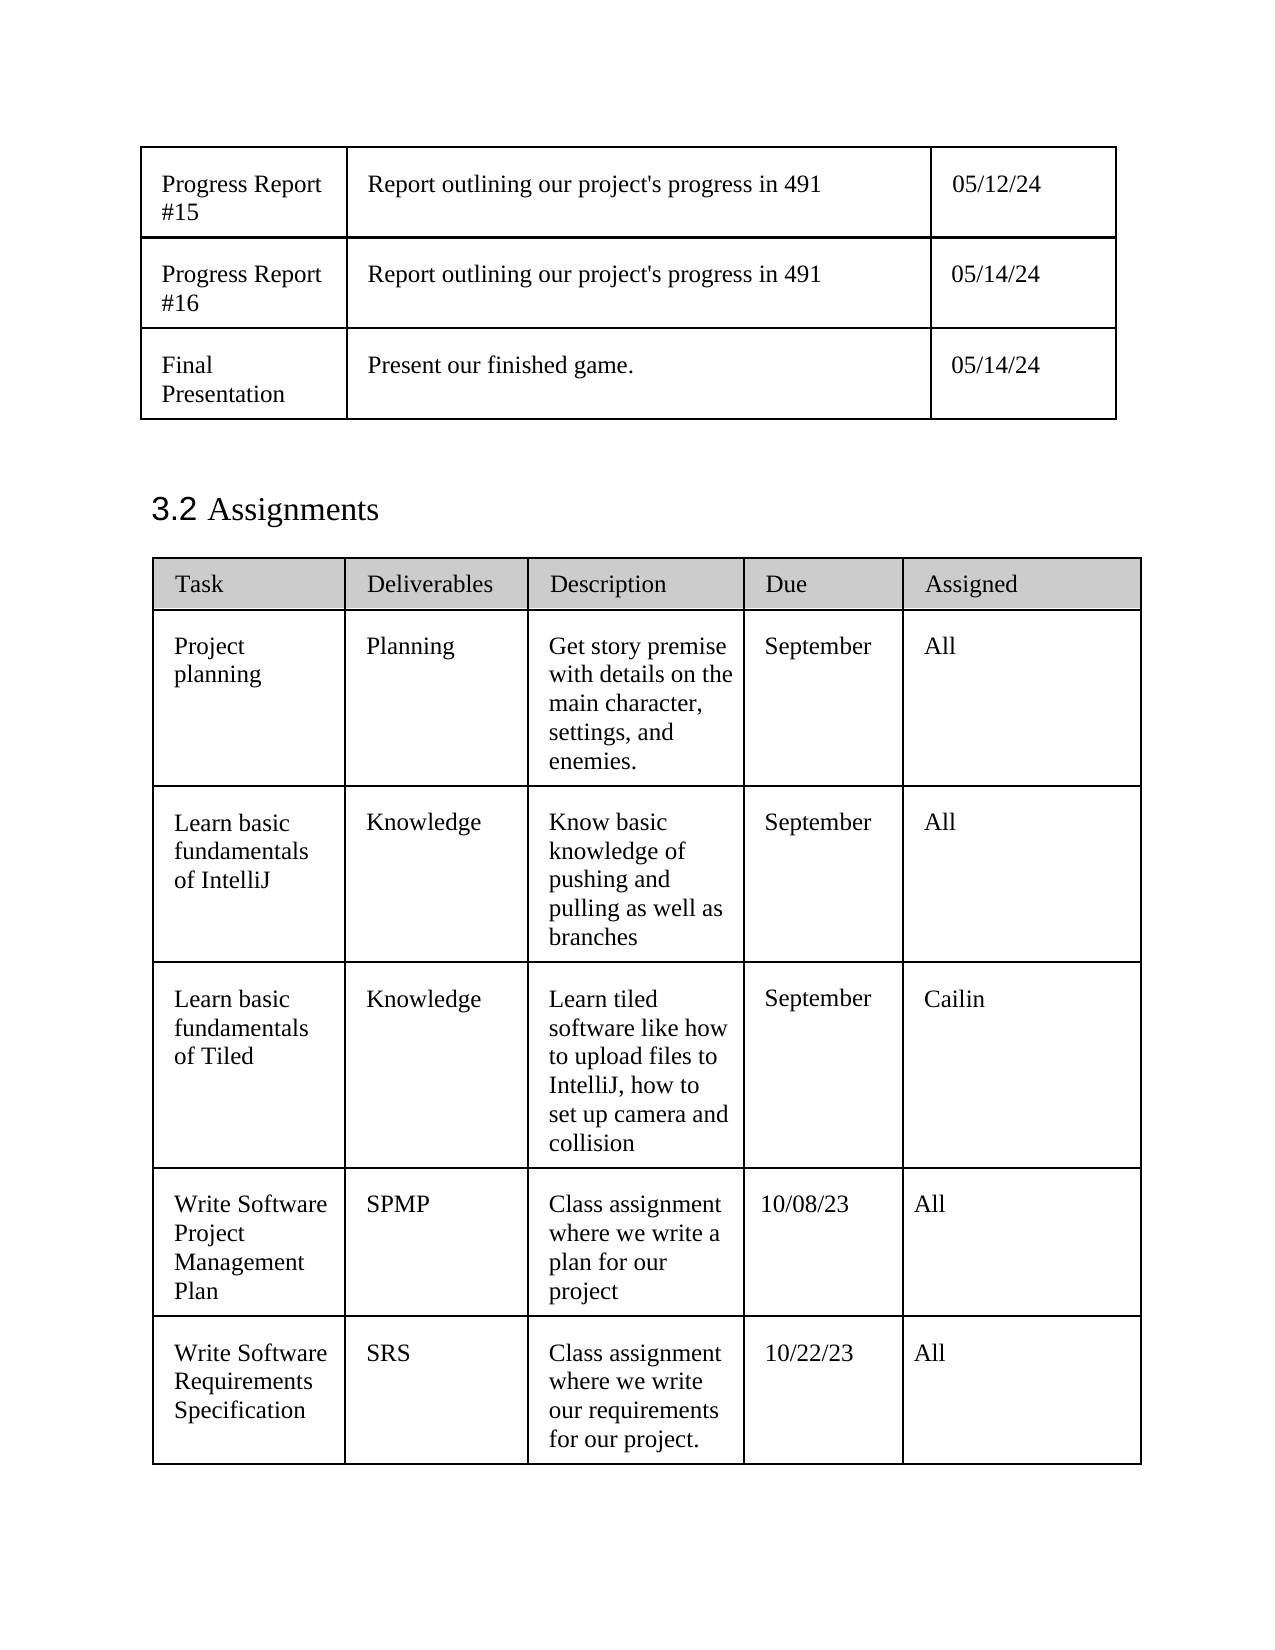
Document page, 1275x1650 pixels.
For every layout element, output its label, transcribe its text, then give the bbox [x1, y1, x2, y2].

table_cell Progress Report #16 [142, 239, 346, 327]
table_cell SPMP [346, 1169, 527, 1315]
table_cell 05/12/24 [932, 148, 1115, 236]
table_cell Planning [346, 611, 527, 785]
table_cell 05/14/24 [932, 239, 1115, 327]
table_cell September [745, 787, 902, 961]
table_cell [348, 148, 930, 236]
table_cell September [745, 611, 902, 785]
table_cell Project planning [154, 611, 344, 785]
table_header Assigned [904, 559, 1140, 608]
table_cell Learn tiled software like how to upload files to IntelliJ, how to set up camera and collision [529, 963, 743, 1167]
table_cell Class assignment where we write our requirements for our project. [529, 1317, 743, 1463]
table_cell Learn basic fundamentals of IntelliJ [154, 787, 344, 961]
table_header Due [745, 559, 902, 608]
table_cell Learn basic fundamentals of Tiled [154, 963, 344, 1167]
table_cell Final Presentation [142, 329, 346, 418]
table_cell Knowledge [346, 963, 527, 1167]
table_header Description [529, 559, 743, 608]
table_cell All [904, 1169, 1140, 1315]
table_cell Progress Report #15 [142, 148, 346, 236]
table_cell Knowledge [346, 787, 527, 961]
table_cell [348, 239, 930, 327]
table_cell 05/14/24 [932, 329, 1115, 418]
table_cell Know basic knowledge of pushing and pulling as well as branches [529, 787, 743, 961]
table_cell Present our finished game. [348, 329, 930, 418]
table_cell SRS [346, 1317, 527, 1463]
table_cell Class assignment where we write a plan for our project [529, 1169, 743, 1315]
table_cell Write Software Requirements Specification [154, 1317, 344, 1463]
table_cell All [904, 787, 1140, 961]
table_cell Get story premise with details on the main character, settings, and enemies. [529, 611, 743, 785]
table_header Deliverables [346, 559, 527, 608]
table_cell All [904, 1317, 1140, 1463]
subtitle Assignments [151, 489, 1137, 528]
table_cell All [904, 611, 1140, 785]
table_header Task [154, 559, 344, 608]
table_cell Write Software Project Management Plan [154, 1169, 344, 1315]
table_cell September [745, 963, 902, 1167]
table_cell Cailin [904, 963, 1140, 1167]
table_cell 10/08/23 [745, 1169, 902, 1315]
table_cell 10/22/23 [745, 1317, 902, 1463]
